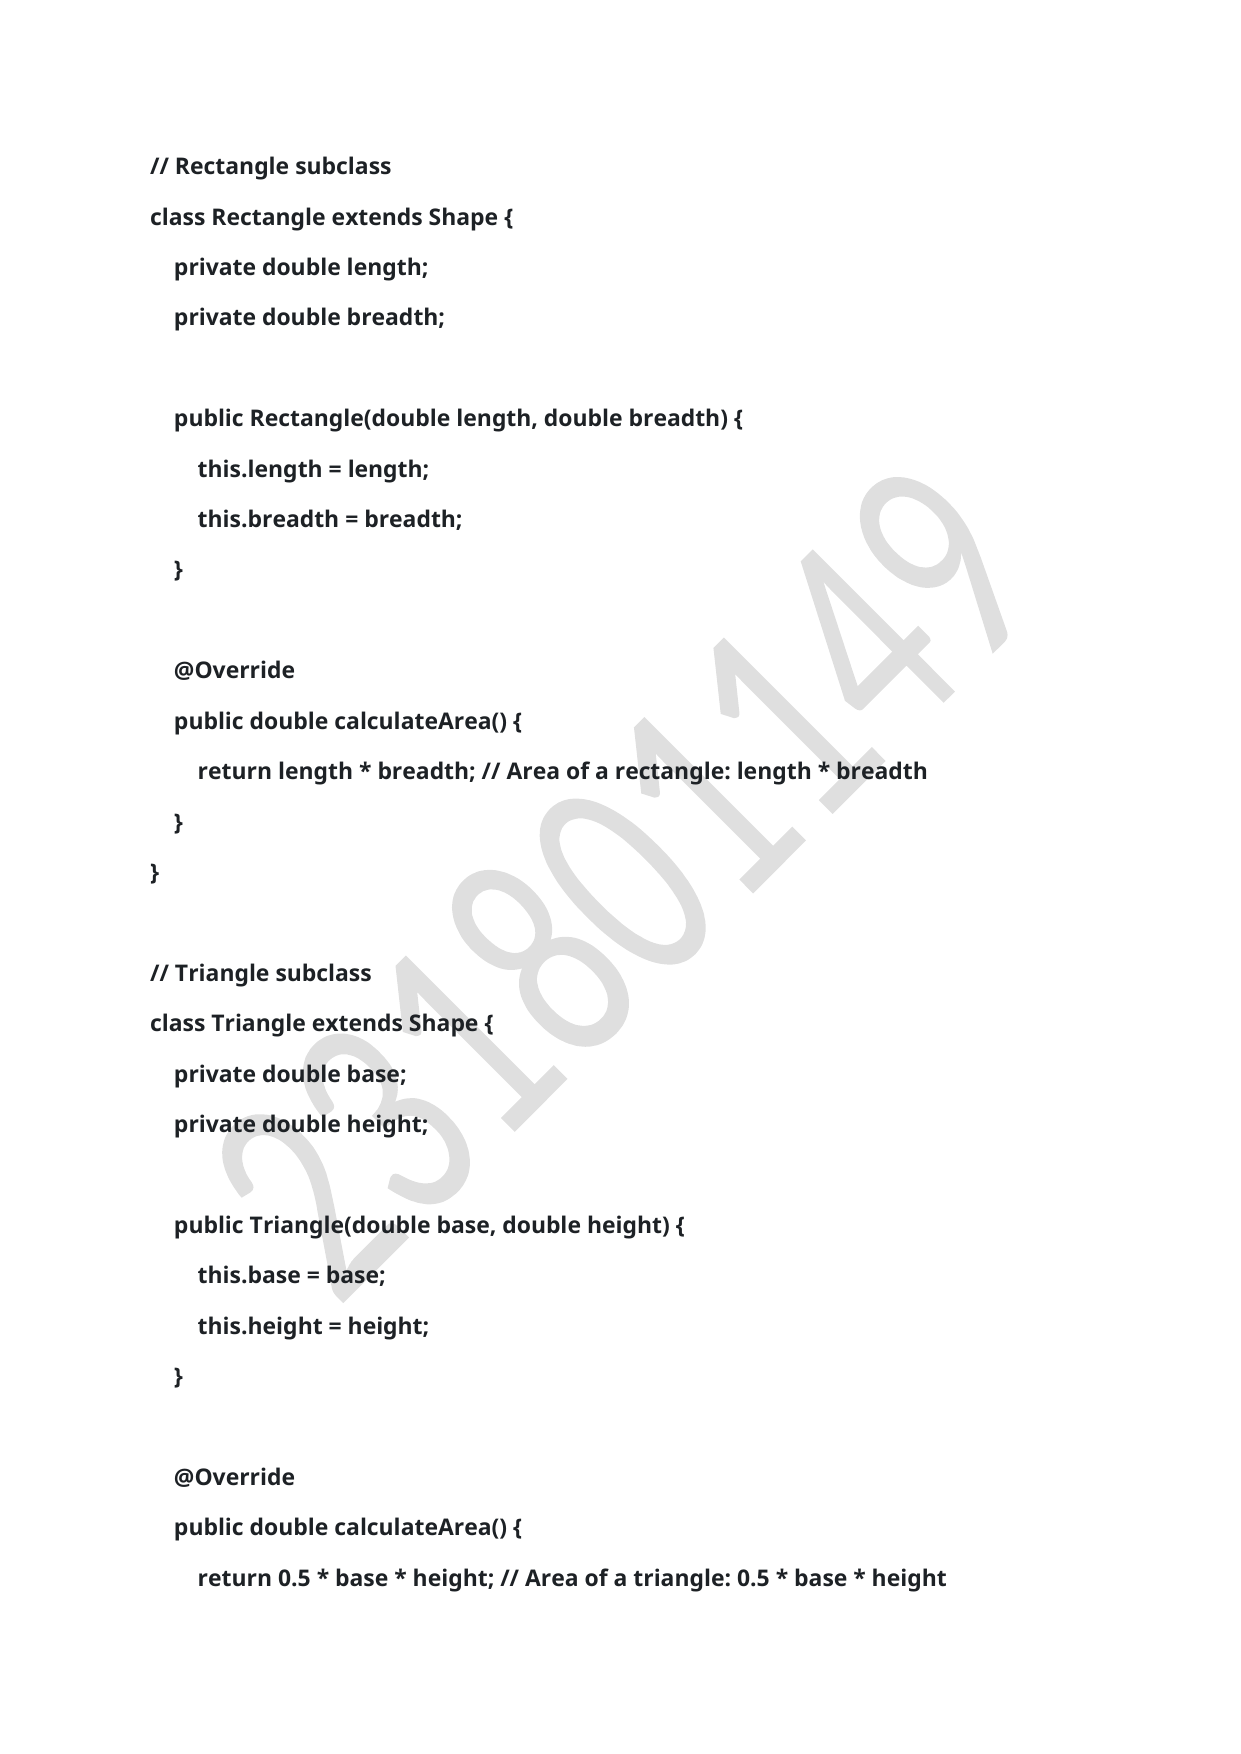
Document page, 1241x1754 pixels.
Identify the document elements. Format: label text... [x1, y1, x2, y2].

text this.breadth = breadth; [150, 503, 1090, 534]
text } [150, 553, 1090, 584]
text public double calculateArea() { [150, 1511, 1090, 1542]
text } [150, 805, 1090, 837]
text class Triangle extends Shape { [150, 1007, 1090, 1038]
text this.height = height; [150, 1309, 1090, 1341]
text this.length = length; [150, 452, 1090, 484]
text @Override [150, 1461, 1090, 1492]
text public Rectangle(double length, double breadth) { [150, 402, 1090, 433]
text } [150, 1360, 1090, 1391]
text public Triangle(double base, double height) { [150, 1209, 1090, 1240]
text // Triangle subclass [150, 957, 1090, 988]
text this.base = base; [150, 1259, 1090, 1290]
text private double height; [150, 1108, 1090, 1139]
text private double breadth; [150, 301, 1090, 332]
text private double length; [150, 251, 1090, 282]
text // Rectangle subclass [150, 150, 1090, 181]
text class Rectangle extends Shape { [150, 200, 1090, 232]
text private double base; [150, 1057, 1090, 1089]
text return length * breadth; // Area of a rectangle: length * breadth [150, 755, 1090, 786]
text return 0.5 * base * height; // Area of a triangle: 0.5 * base * height [150, 1562, 1090, 1593]
text public double calculateArea() { [150, 704, 1090, 736]
text } [150, 856, 1090, 887]
text @Override [150, 654, 1090, 685]
